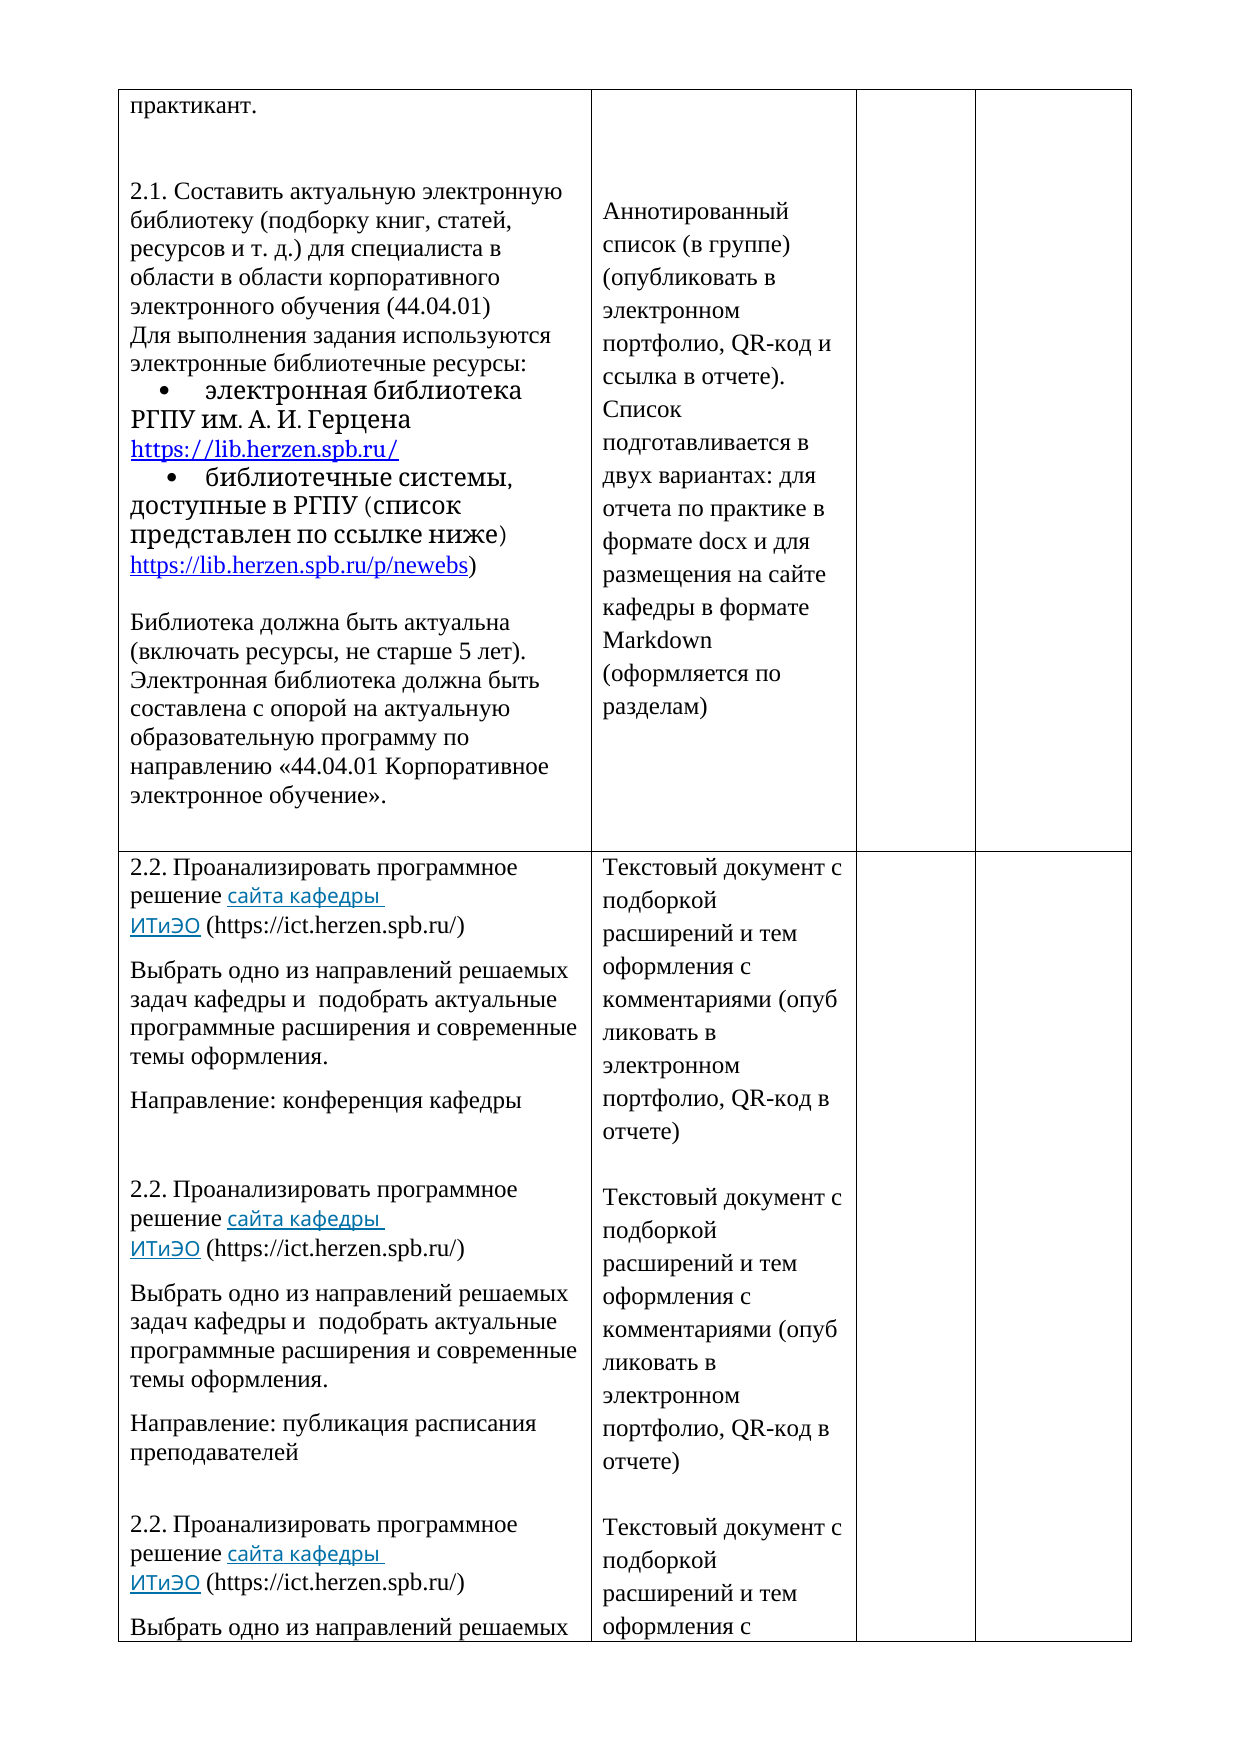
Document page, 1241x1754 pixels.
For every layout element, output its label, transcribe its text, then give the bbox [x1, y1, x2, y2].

table_cell [976, 852, 1131, 1641]
table_cell [857, 852, 975, 1641]
